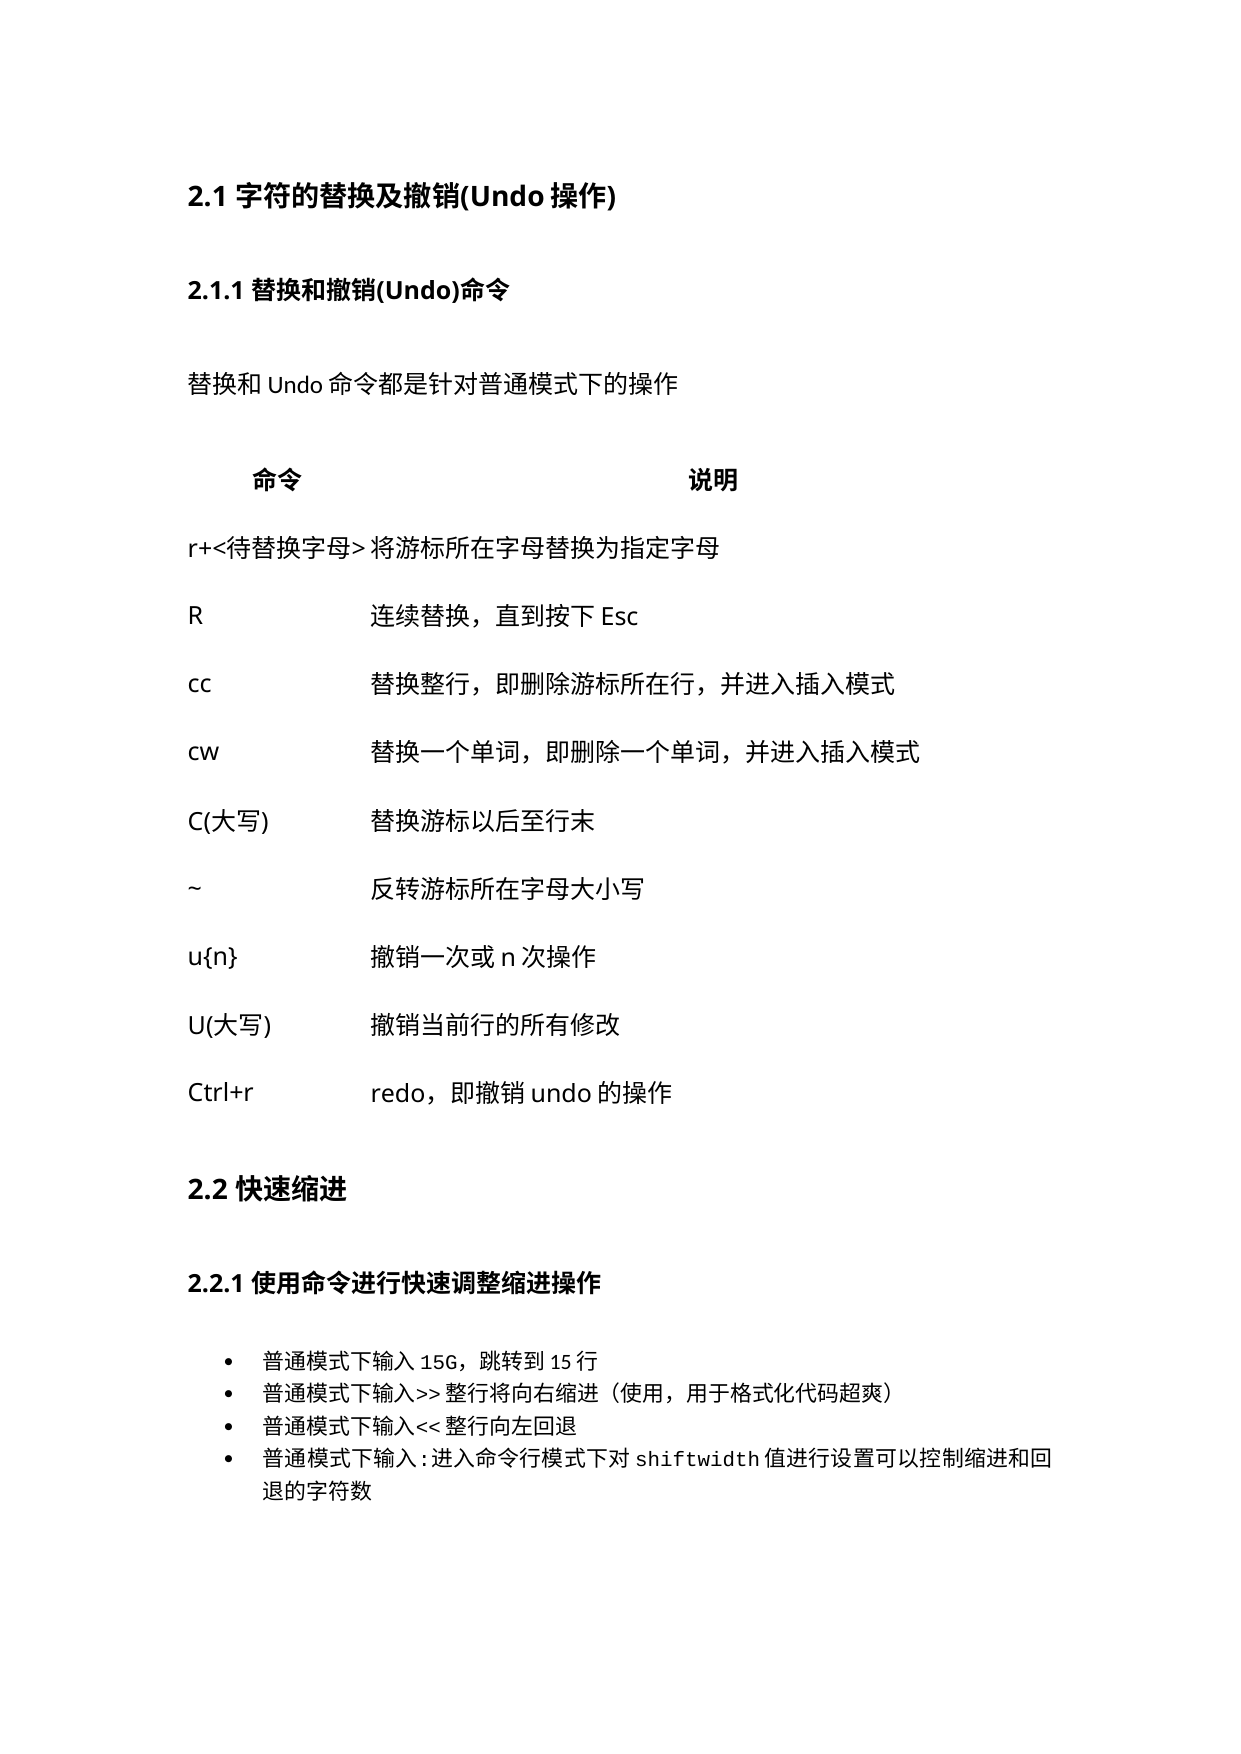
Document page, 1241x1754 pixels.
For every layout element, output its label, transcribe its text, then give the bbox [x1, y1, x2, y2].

table_cell Ctrl+r [186, 1058, 369, 1126]
table_cell cc [186, 649, 369, 717]
subtitle 2.2.1 使用命令进行快速调整缩进操作 [187, 1249, 1053, 1314]
table_cell 替换整行，即删除游标所在行，并进入插入模式 [369, 649, 1058, 717]
list 普通模式下输入15G，跳转到15行 [225, 1343, 1053, 1376]
table_cell u{n} [186, 921, 369, 989]
text 替换和Undo命令都是针对普通模式下的操作 [187, 350, 1053, 415]
subtitle 2.1.1 替换和撤销(Undo)命令 [187, 256, 1053, 321]
table_cell redo，即撤销undo的操作 [369, 1058, 1058, 1126]
table_cell U(大写) [186, 990, 369, 1058]
subtitle 2.1 字符的替换及撤销(Undo操作) [187, 162, 1053, 227]
table_cell 连续替换，直到按下Esc [369, 581, 1058, 649]
table_cell C(大写) [186, 785, 369, 853]
table_cell cw [186, 717, 369, 785]
table_cell R [186, 581, 369, 649]
table_cell ~ [186, 853, 369, 921]
subtitle 2.2 快速缩进 [187, 1155, 1053, 1220]
table_cell 替换一个单词，即删除一个单词，并进入插入模式 [369, 717, 1058, 785]
table_cell 将游标所在字母替换为指定字母 [369, 513, 1058, 581]
table_cell 撤销一次或n次操作 [369, 921, 1058, 989]
list 普通模式下输入:进入命令行模式下对shiftwidth值进行设置可以控制缩进和回退的字符数 [225, 1441, 1053, 1506]
table_cell 撤销当前行的所有修改 [369, 990, 1058, 1058]
list 普通模式下输入<< 整行向左回退 [225, 1408, 1053, 1441]
table_header 命令 [186, 445, 369, 513]
table_cell 反转游标所在字母大小写 [369, 853, 1058, 921]
list 普通模式下输入>> 整行将向右缩进（使用，用于格式化代码超爽） [225, 1376, 1053, 1408]
table_cell 替换游标以后至行末 [369, 785, 1058, 853]
table_cell r+<待替换字母> [186, 513, 369, 581]
table_header 说明 [369, 445, 1058, 513]
